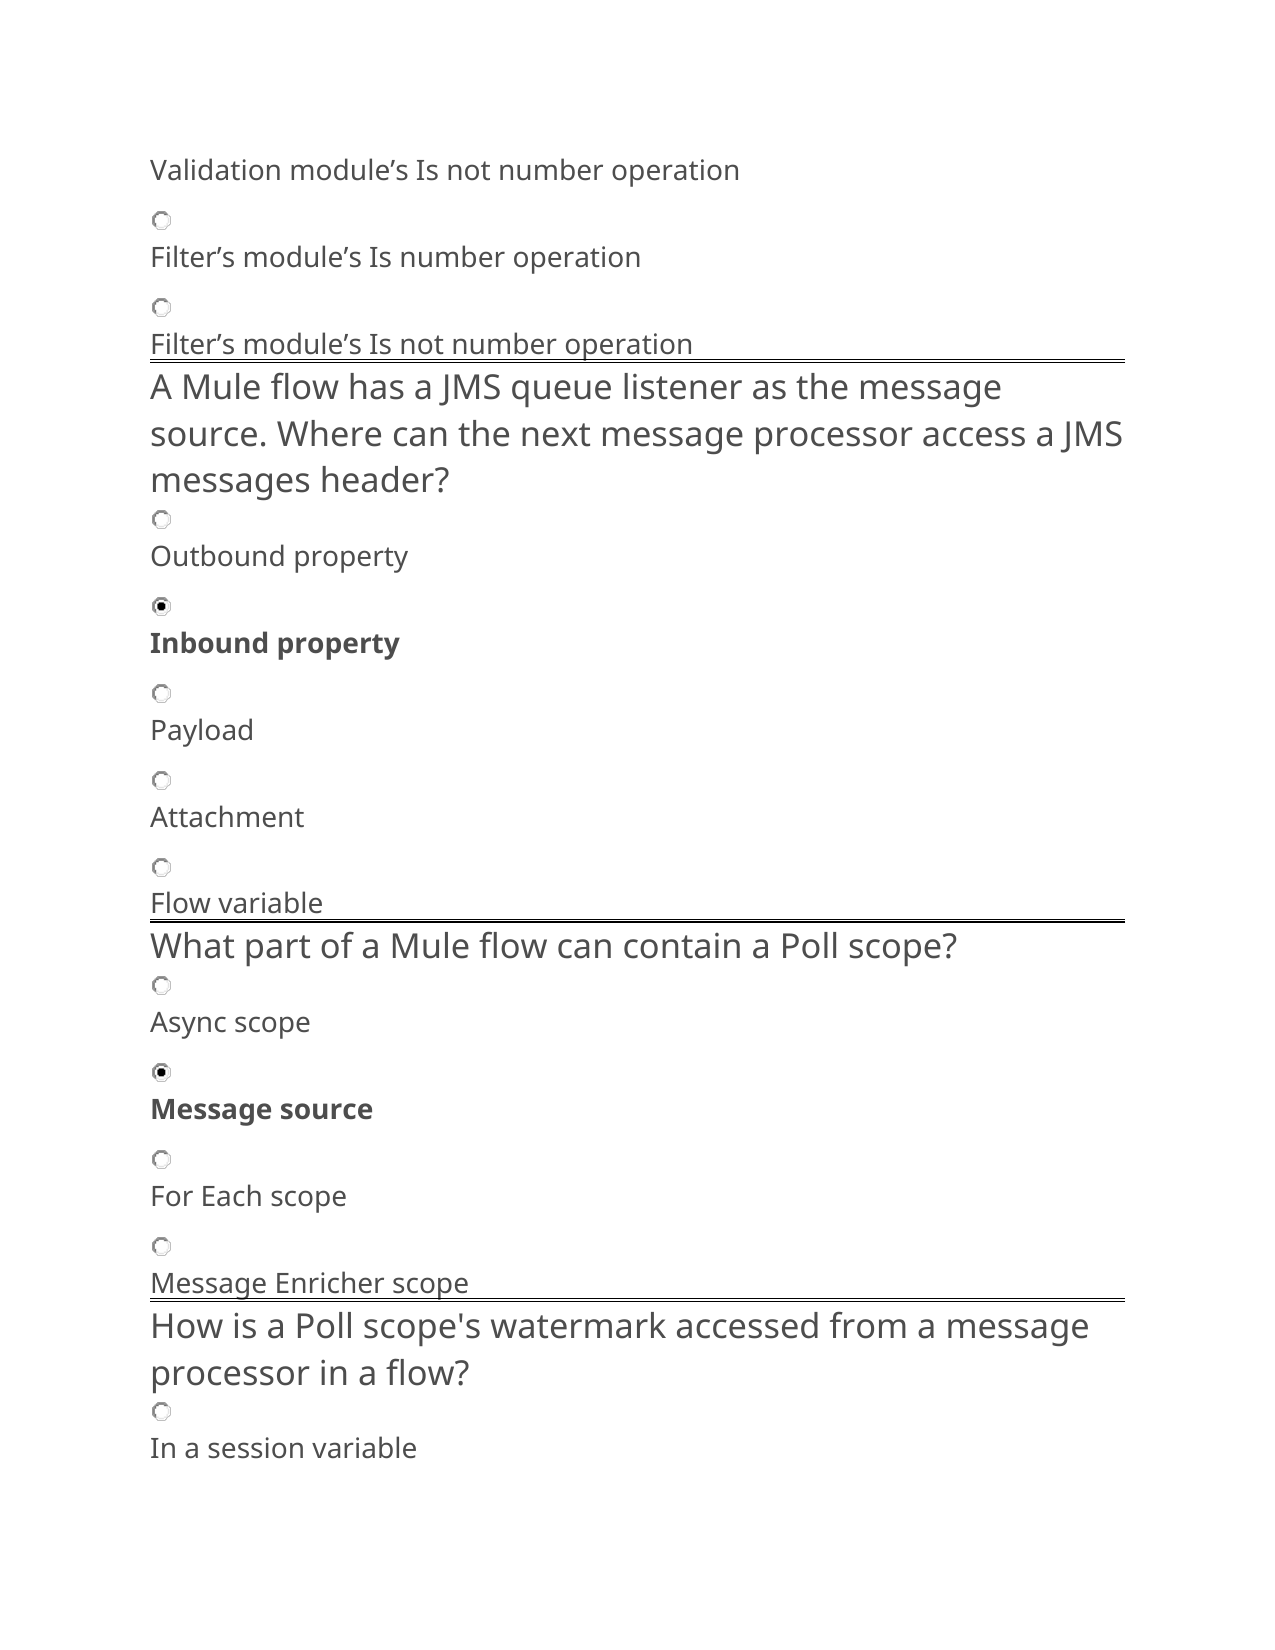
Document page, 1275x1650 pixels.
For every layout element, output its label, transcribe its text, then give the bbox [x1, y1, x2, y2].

text Attachment [150, 797, 1125, 835]
text Filter’s module’s Is number operation [150, 237, 1125, 275]
text Outbound property [150, 536, 1125, 574]
text Payload [150, 710, 1125, 748]
text How is a Poll scope's watermark accessed from a message processor in a flow? [150, 1302, 1125, 1395]
text Message Enricher scope [150, 1263, 1125, 1298]
text Message source [150, 1089, 1125, 1127]
text Filter’s module’s Is not number operation [150, 324, 1125, 359]
text A Mule flow has a JMS queue listener as the message source. Where can the next message processor access a JMS messages header? [150, 363, 1125, 503]
text What part of a Mule flow can contain a Poll scope? [150, 923, 1125, 969]
text Inbound property [150, 623, 1125, 661]
text For Each scope [150, 1176, 1125, 1214]
text Flow variable [150, 884, 1125, 919]
text In a session variable [150, 1428, 1125, 1466]
text Validation module’s Is not number operation [150, 150, 1125, 188]
text Async scope [150, 1002, 1125, 1040]
